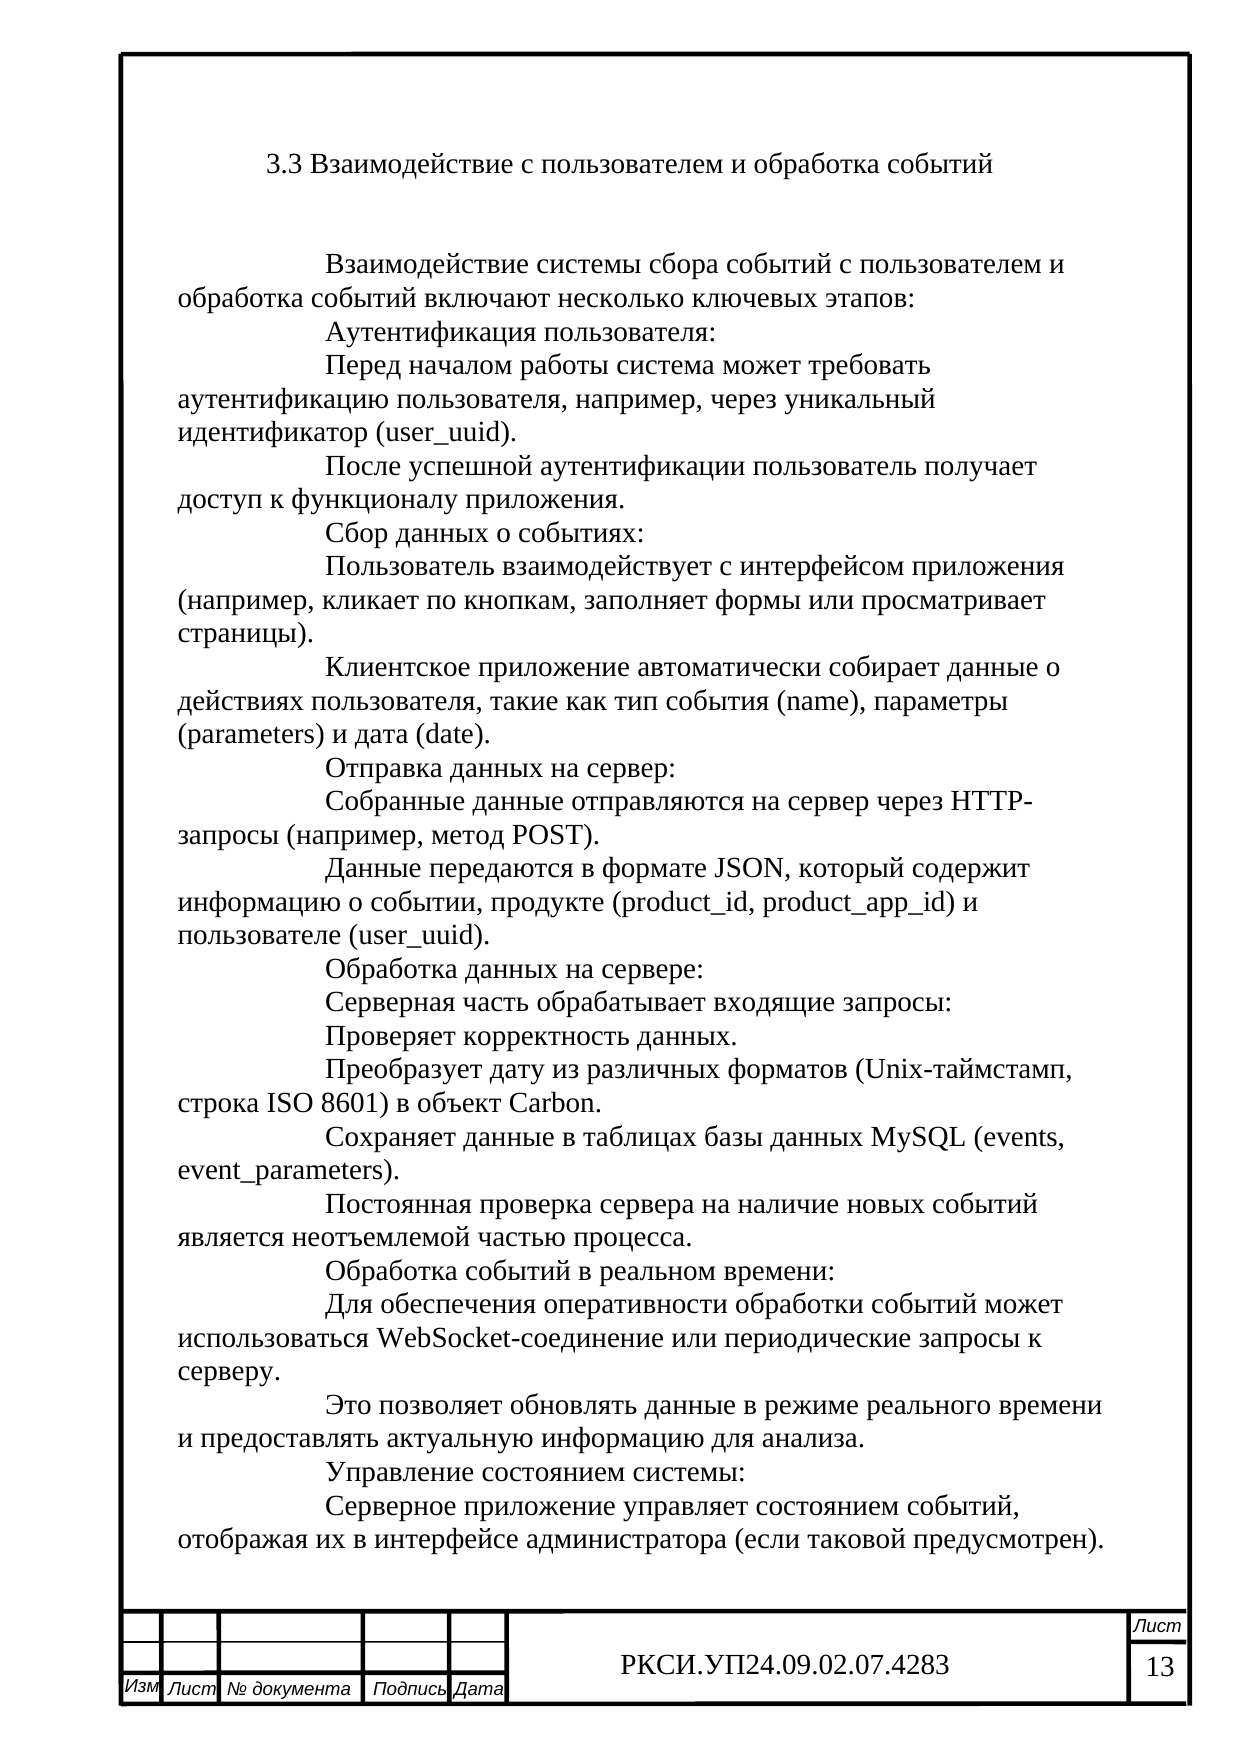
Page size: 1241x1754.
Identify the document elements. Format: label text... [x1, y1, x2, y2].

text Обработка данных на сервере: [177, 951, 1122, 984]
text Перед началом работы система может требовать аутентификацию пользователя, например, через уникальный идентификатор (user_uuid). [177, 347, 1122, 448]
text Данные передаются в формате JSON, который содержит информацию о событии, продукте (product_id, product_app_id) и пользователе (user_uuid). [177, 850, 1122, 951]
text Обработка событий в реальном времени: [177, 1253, 1122, 1286]
text Для обеспечения оперативности обработки событий может использоваться WebSocket-соединение или периодические запросы к серверу. [177, 1286, 1122, 1387]
text Сохраняет данные в таблицах базы данных MySQL (events, event_parameters). [177, 1119, 1122, 1186]
text Серверное приложение управляет состоянием событий, отображая их в интерфейсе администратора (если таковой предусмотрен). [177, 1488, 1122, 1555]
text Постоянная проверка сервера на наличие новых событий является неотъемлемой частью процесса. [177, 1186, 1122, 1253]
text Это позволяет обновлять данные в режиме реального времени и предоставлять актуальную информацию для анализа. [177, 1387, 1122, 1454]
text 3.3 Взаимодействие с пользователем и обработка событий [177, 146, 1122, 179]
text Управление состоянием системы: [177, 1454, 1122, 1488]
text Отправка данных на сервер: [177, 750, 1122, 783]
text Проверяет корректность данных. [177, 1018, 1122, 1052]
text Клиентское приложение автоматически собирает данные о действиях пользователя, такие как тип события (name), параметры (parameters) и дата (date). [177, 649, 1122, 750]
text Собранные данные отправляются на сервер через HTTP-запросы (например, метод POST). [177, 783, 1122, 850]
text Пользователь взаимодействует с интерфейсом приложения (например, кликает по кнопкам, заполняет формы или просматривает страницы). [177, 548, 1122, 649]
text Преобразует дату из различных форматов (Unix-таймстамп, строка ISO 8601) в объект Carbon. [177, 1052, 1122, 1119]
text Серверная часть обрабатывает входящие запросы: [177, 984, 1122, 1018]
text После успешной аутентификации пользователь получает доступ к функционалу приложения. [177, 448, 1122, 515]
text Взаимодействие системы сбора событий с пользователем и обработка событий включают несколько ключевых этапов: [177, 247, 1122, 314]
text Сбор данных о событиях: [177, 515, 1122, 548]
text Аутентификация пользователя: [177, 314, 1122, 347]
